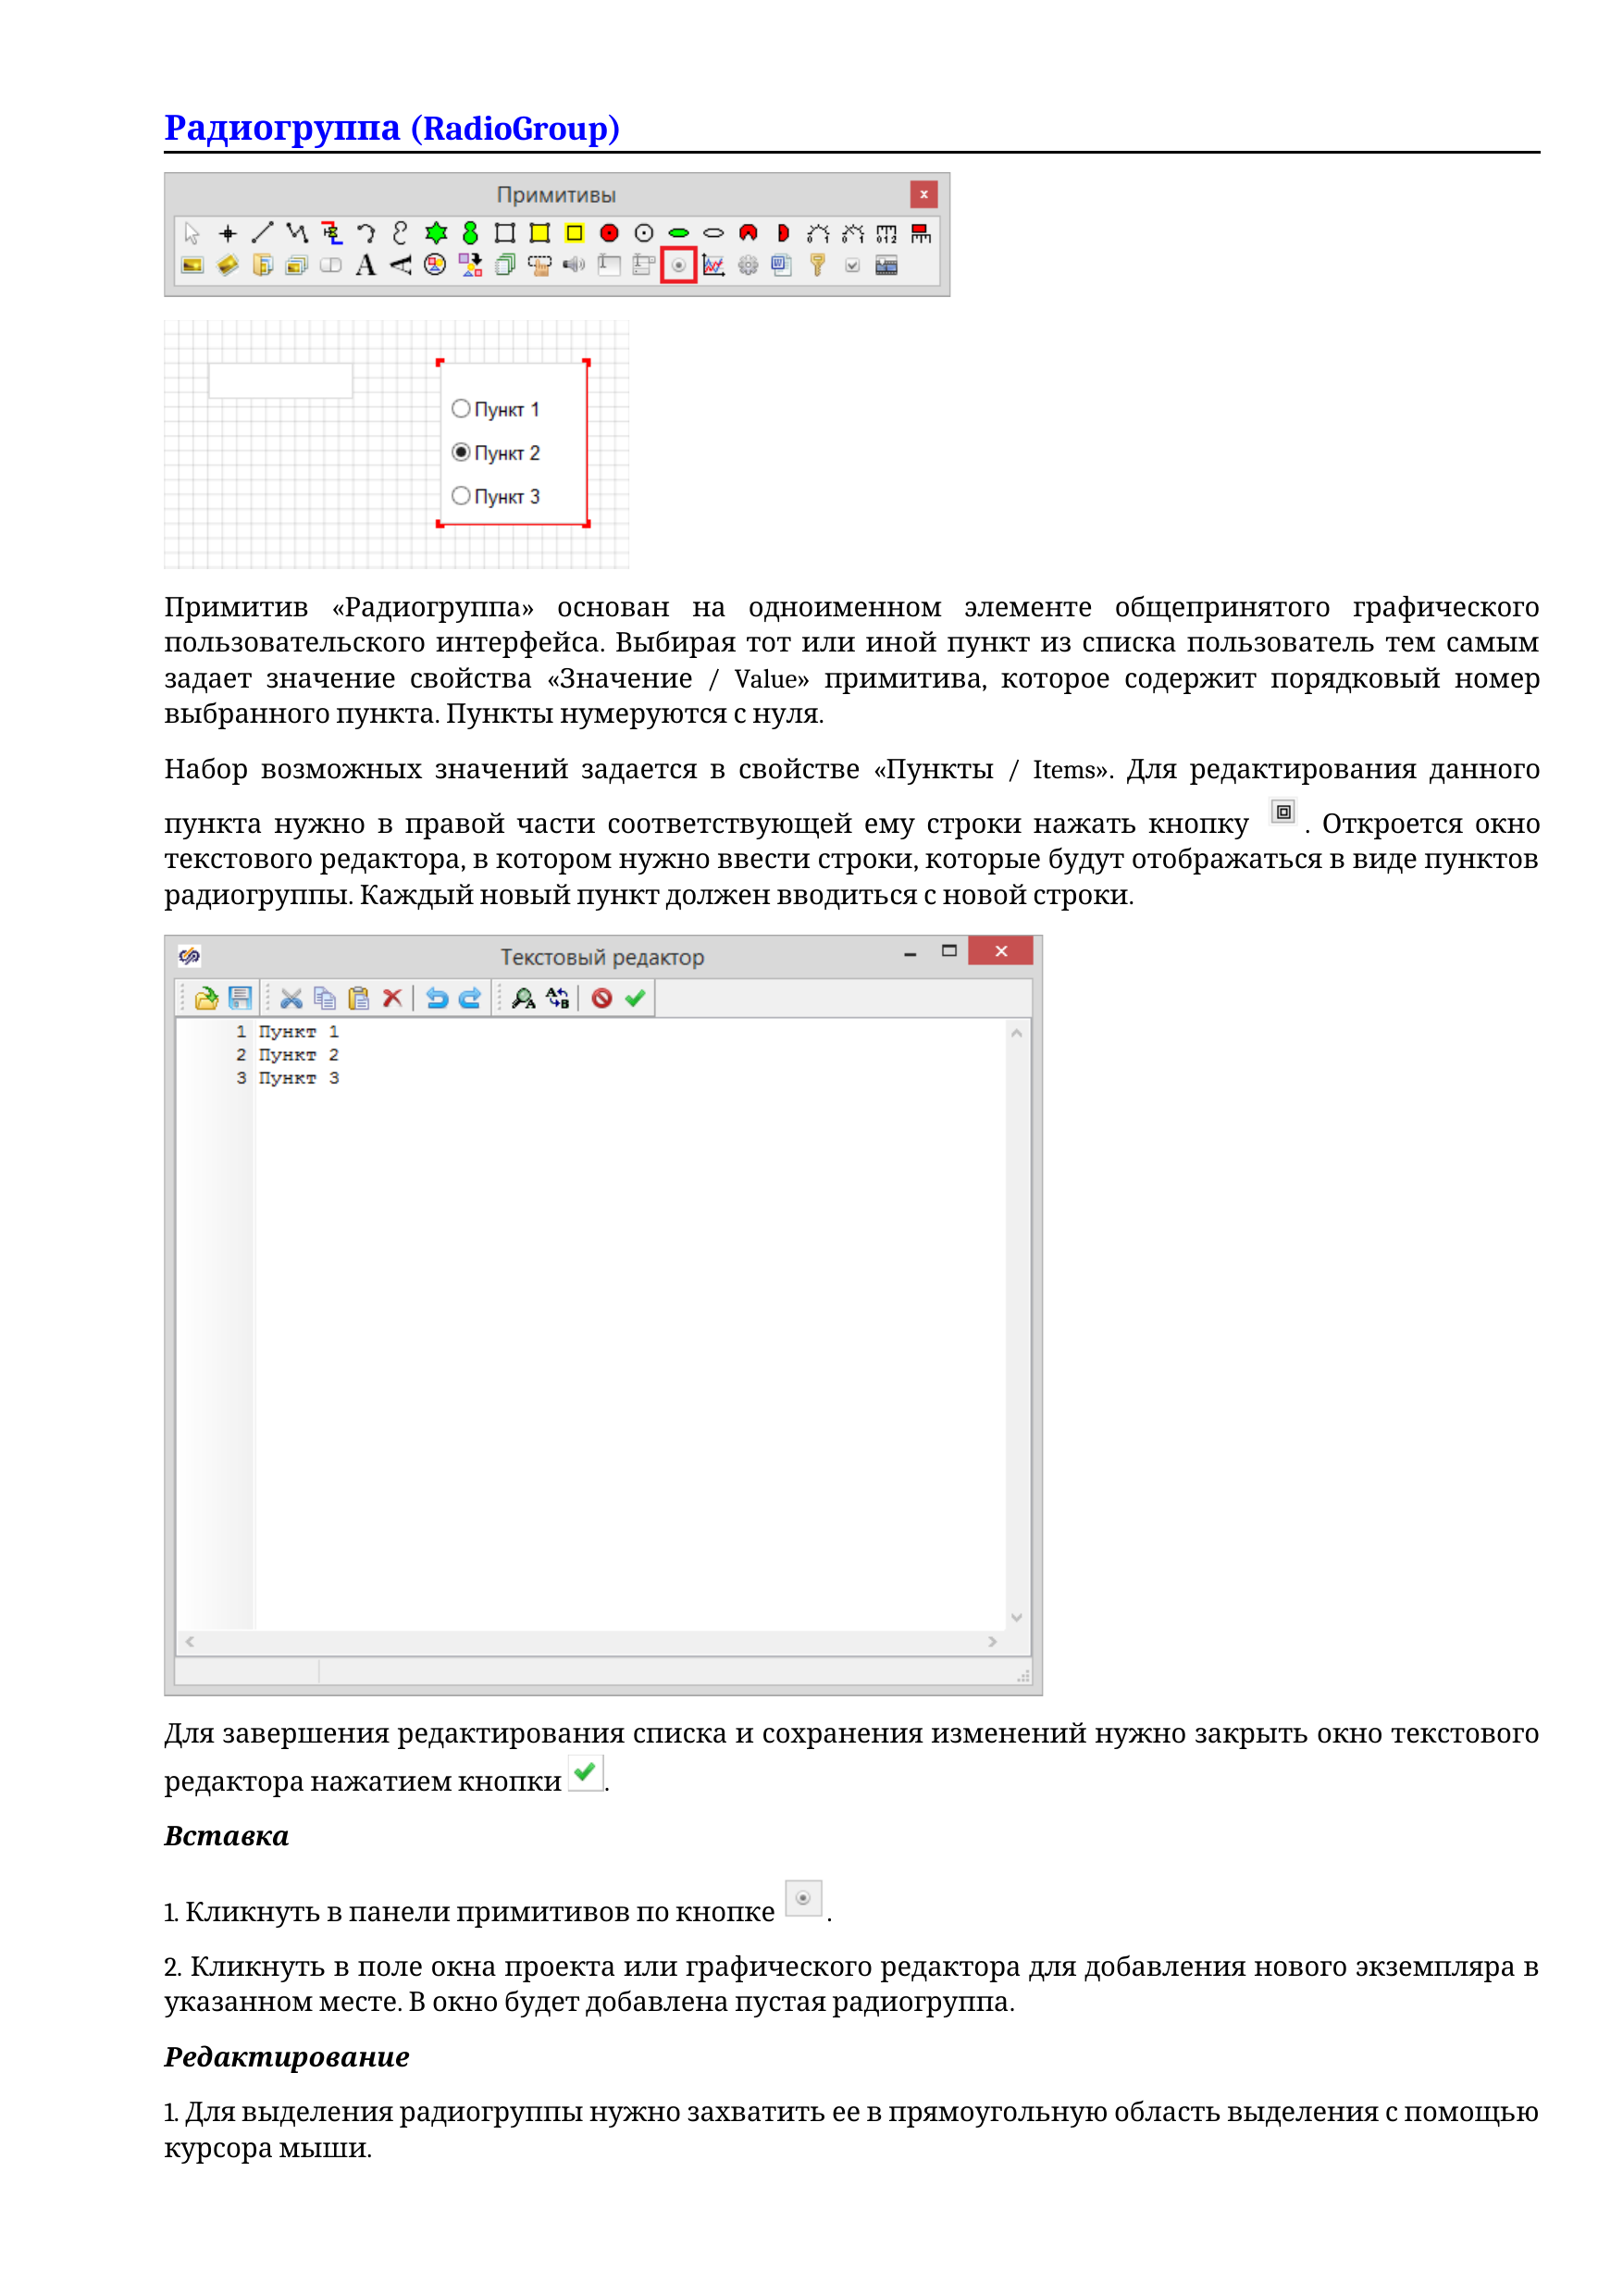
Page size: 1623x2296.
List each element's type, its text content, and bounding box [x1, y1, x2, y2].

text 2. Кликнуть в поле окна проекта или графического редактора для добавления нового экземпляра в указанном месте. В окно будет добавлена пустая радиогруппа. [164, 1952, 1541, 2018]
text Радиогруппа (RadioGroup) [164, 109, 1541, 151]
picture [782, 1876, 827, 1921]
picture [164, 320, 630, 569]
text Для завершения редактирования списка и сохранения изменений нужно закрыть окно текстового редактора нажатием кнопки . [164, 1719, 1541, 1797]
text Вставка [164, 1821, 1541, 1853]
text 1. Для выделения радиогруппы нужно захватить ее в прямоугольную область выделения с помощью курсора мыши. [164, 2097, 1541, 2164]
text Набор возможных значений задается в свойстве «Пункты / Items». Для редактирования данного пункта нужно в правой части соответствующей ему строки нажать кнопку . Откроется окно текстового редактора, в котором нужно ввести строки, которые будут отображаться в виде пунктов радиогруппы. Каждый новый пункт должен вводиться с новой строки. [164, 754, 1541, 911]
text Редактирование [164, 2042, 1541, 2074]
picture [1261, 789, 1306, 834]
text 1. Кликнуть в панели примитивов по кнопке . [164, 1877, 1541, 1928]
picture [567, 1755, 604, 1792]
text Примитив «Радиогруппа» основан на одноименном элементе общепринятого графического пользовательского интерфейса. Выбирая тот или иной пункт из списка пользователь тем самым задает значение свойства «Значение / Value» примитива, которое содержит порядковый номер выбранного пункта. Пункты нумеруются с нуля. [164, 592, 1541, 730]
picture [164, 935, 1044, 1696]
picture [164, 172, 951, 297]
